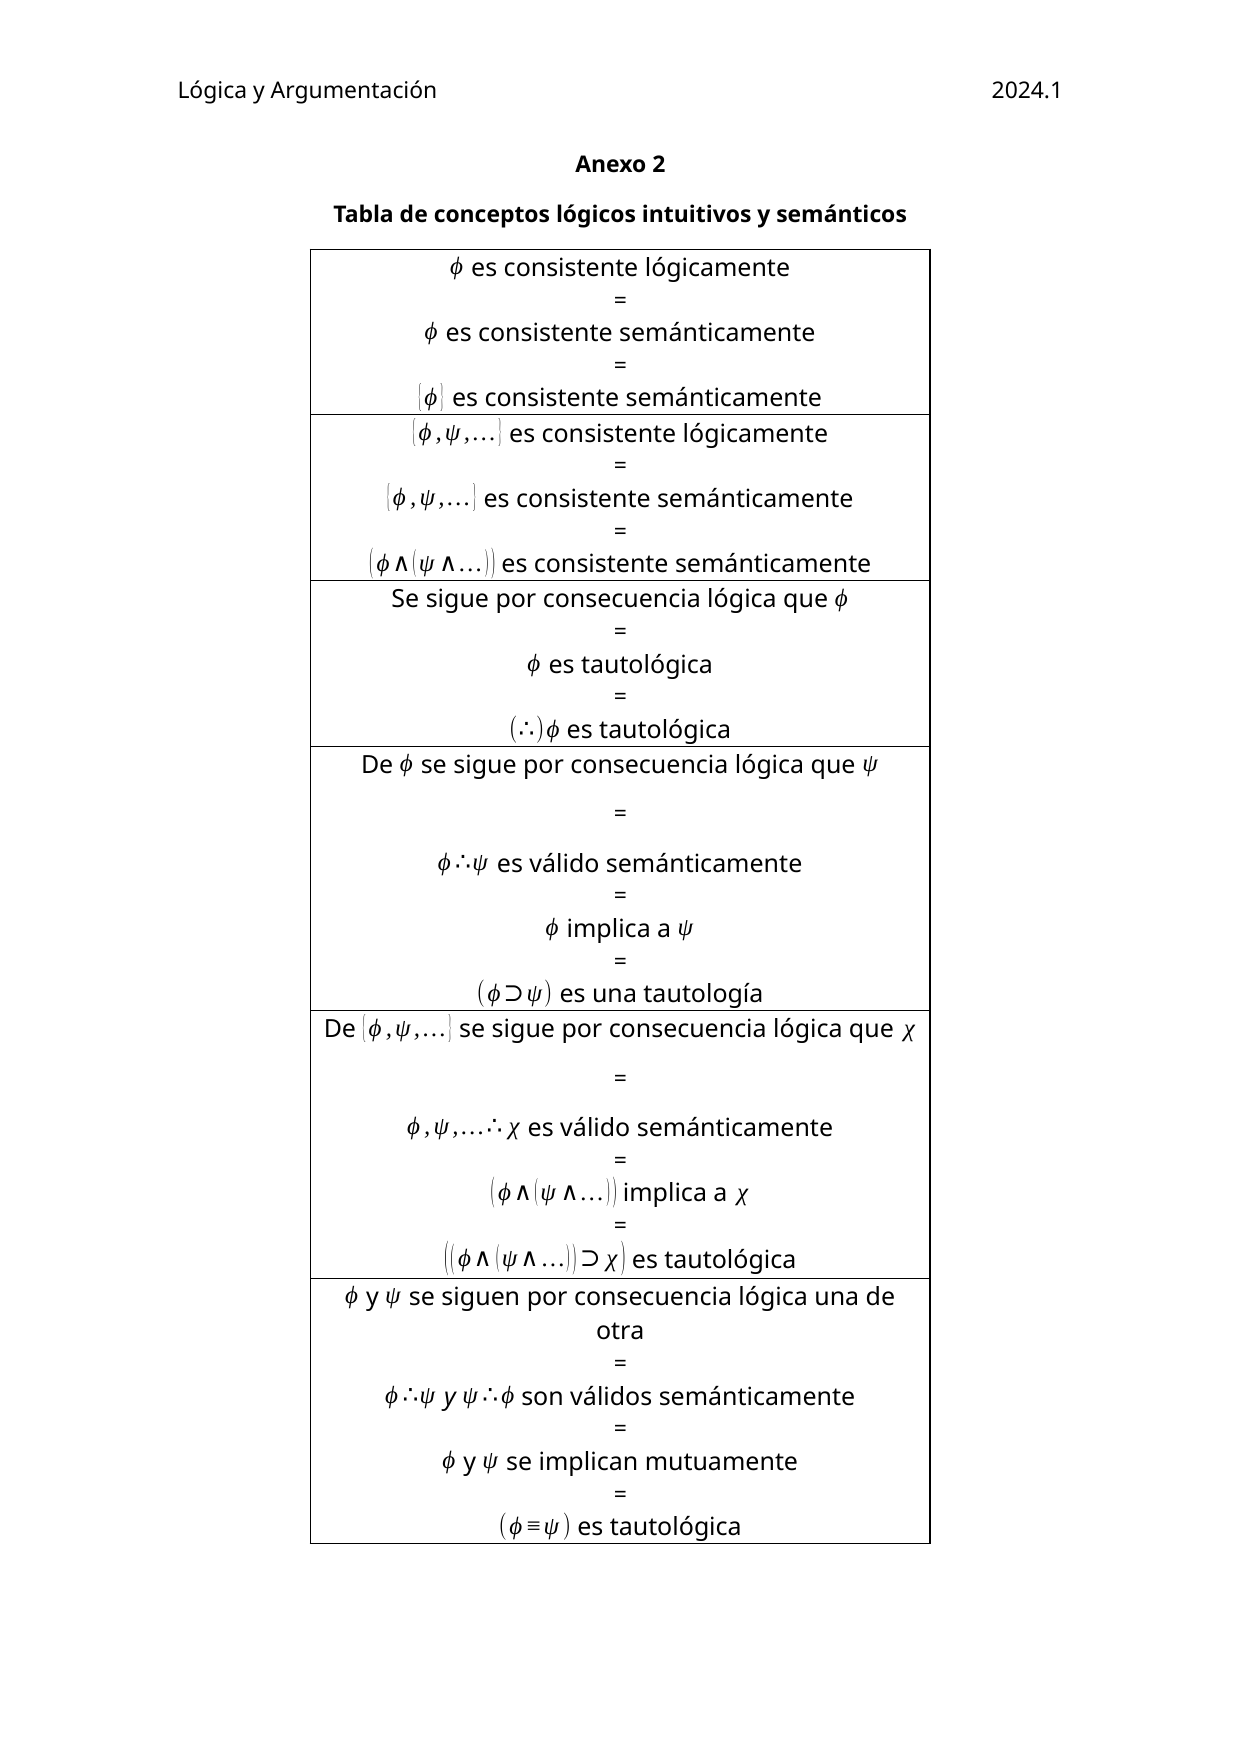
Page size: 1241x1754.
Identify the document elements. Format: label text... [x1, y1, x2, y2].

table_cell Se sigue por consecuencia lógica que = es tautológica = es tautológica [311, 581, 929, 746]
table_cell es consistente lógicamente = es consistente semánticamente = es consistente semánticamente [311, 415, 929, 580]
text Tabla de conceptos lógicos intuitivos y semánticos [177, 198, 1063, 229]
table_cell y se siguen por consecuencia lógica una de otra = y son válidos semánticamente = y se implican mutuamente = es tautológica [311, 1279, 929, 1543]
table_cell De se sigue por consecuencia lógica que = es válido semánticamente = implica a = es una tautología [311, 747, 929, 1010]
text Anexo 2 [177, 148, 1063, 179]
table_cell De se sigue por consecuencia lógica que = es válido semánticamente = implica a = es tautológica [311, 1011, 929, 1278]
table_header es consistente lógicamente = es consistente semánticamente = es consistente semánticamente [311, 250, 929, 414]
